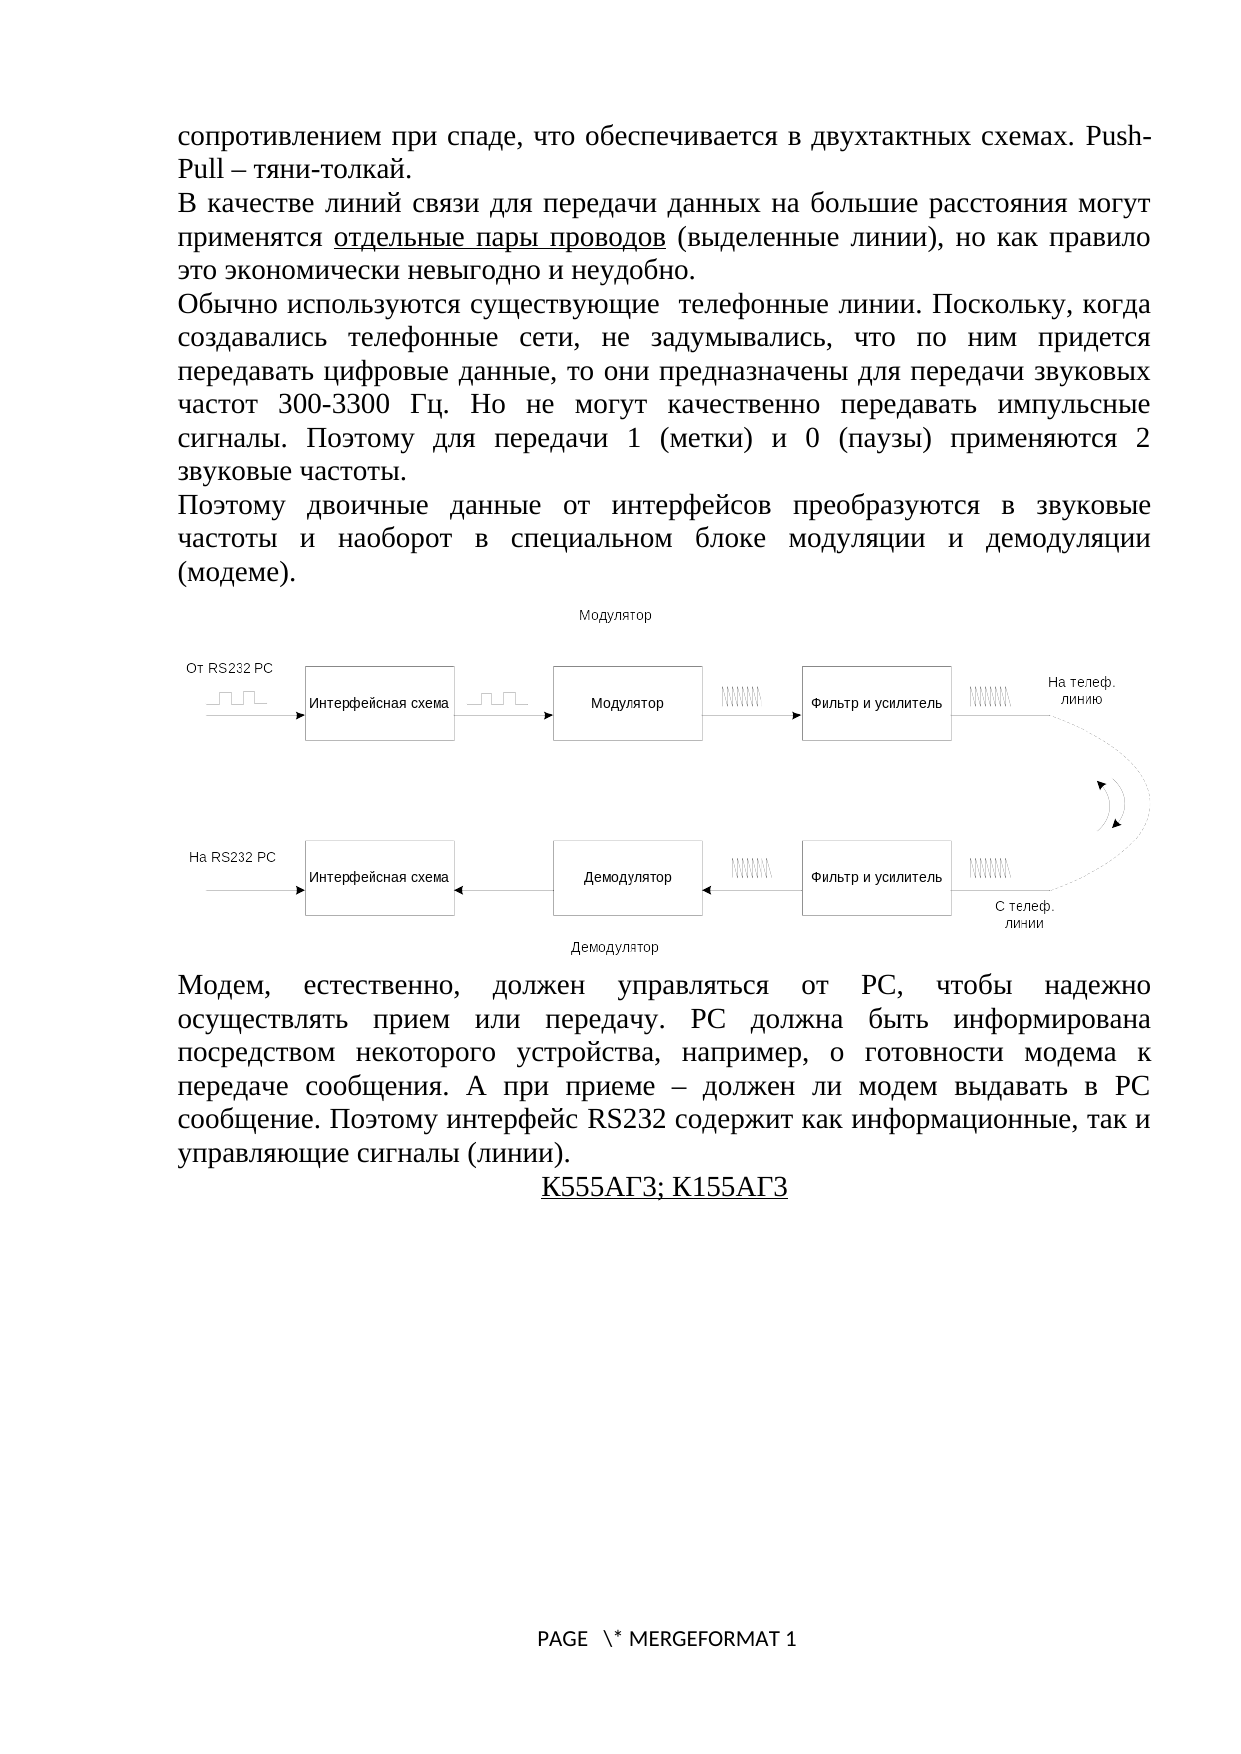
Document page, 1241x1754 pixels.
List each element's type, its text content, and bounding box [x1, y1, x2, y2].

text В качестве линий связи для передачи данных на большие расстояния могут применятся отдельные пары проводов (выделенные линии), но как правило это экономически невыгодно и неудобно. [177, 185, 1152, 286]
text Обычно используются существующие телефонные линии. Поскольку, когда создавались телефонные сети, не задумывались, что по ним придется передавать цифровые данные, то они предназначены для передачи звуковых частот 300-3300 Гц. Но не могут качественно передавать импульсные сигналы. Поэтому для передачи 1 (метки) и 0 (паузы) применяются 2 звуковые частоты. [177, 286, 1152, 487]
text Модем, естественно, должен управляться от РС, чтобы надежно осуществлять прием или передачу. РС должна быть информирована посредством некоторого устройства, например, о готовности модема к передаче сообщения. А при приеме – должен ли модем выдавать в РС сообщение. Поэтому интерфейс RS232 содержит как информационные, так и управляющие сигналы (линии). [177, 967, 1152, 1169]
text К555АГ3; К155АГ3 [177, 1169, 1152, 1202]
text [177, 118, 1152, 185]
text Поэтому двоичные данные от интерфейсов преобразуются в звуковые частоты и наоборот в специальном блоке модуляции и демодуляции (модеме). [177, 487, 1152, 588]
